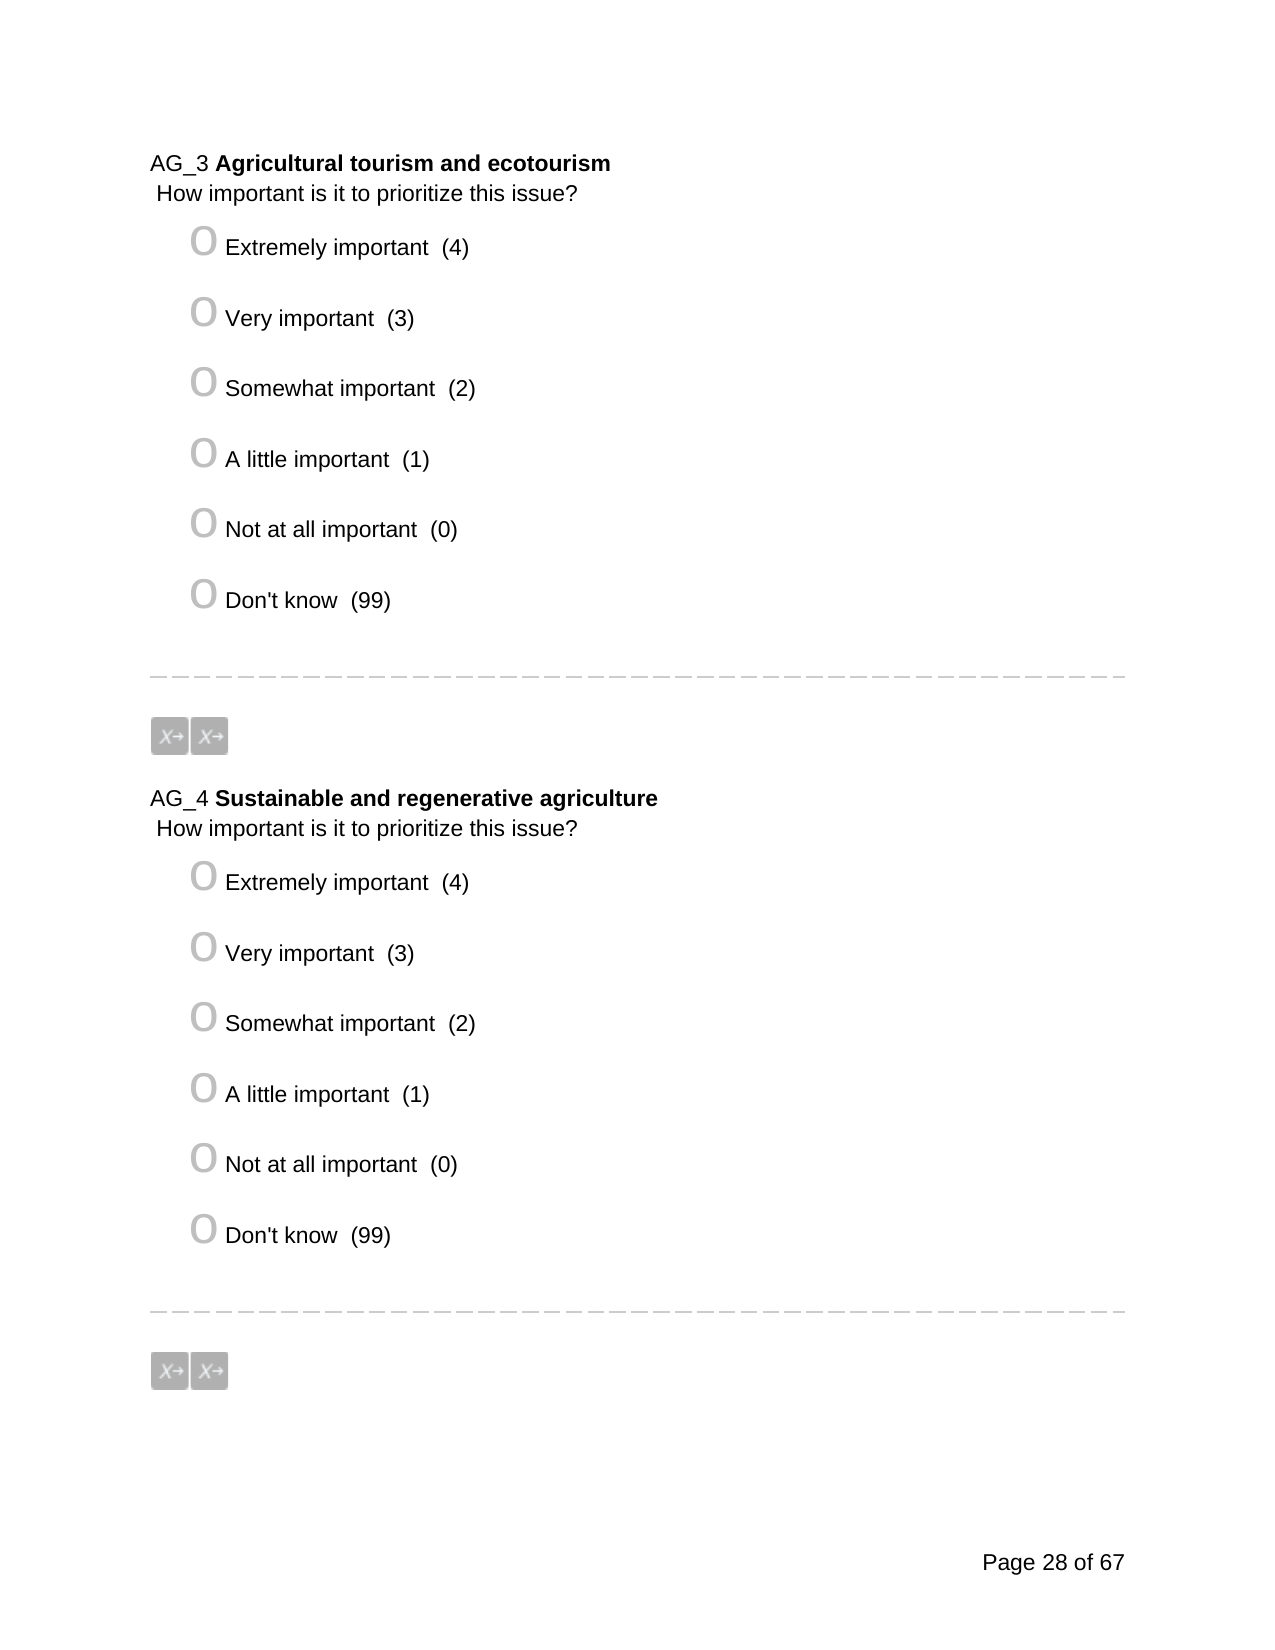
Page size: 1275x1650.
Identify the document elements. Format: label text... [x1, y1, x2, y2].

picture [190, 717, 229, 755]
list Very important (3) [187, 281, 1125, 342]
list Somewhat important (2) [187, 351, 1125, 413]
text AG_3 Agricultural tourism and ecotourism How important is it to prioritize this issue? [150, 150, 1125, 207]
picture [151, 717, 189, 755]
picture [190, 1352, 229, 1390]
list A little important (1) [187, 422, 1125, 483]
list Somewhat important (2) [187, 986, 1125, 1048]
list A little important (1) [187, 1057, 1125, 1118]
list Not at all important (0) [187, 1127, 1125, 1189]
list Extremely important (4) [187, 845, 1125, 907]
picture [151, 1352, 189, 1390]
list Extremely important (4) [187, 210, 1125, 272]
list Very important (3) [187, 916, 1125, 977]
list Not at all important (0) [187, 492, 1125, 554]
list Don't know (99) [187, 563, 1125, 624]
list Don't know (99) [187, 1198, 1125, 1259]
text AG_4 Sustainable and regenerative agriculture How important is it to prioritize this issue? [150, 785, 1125, 841]
